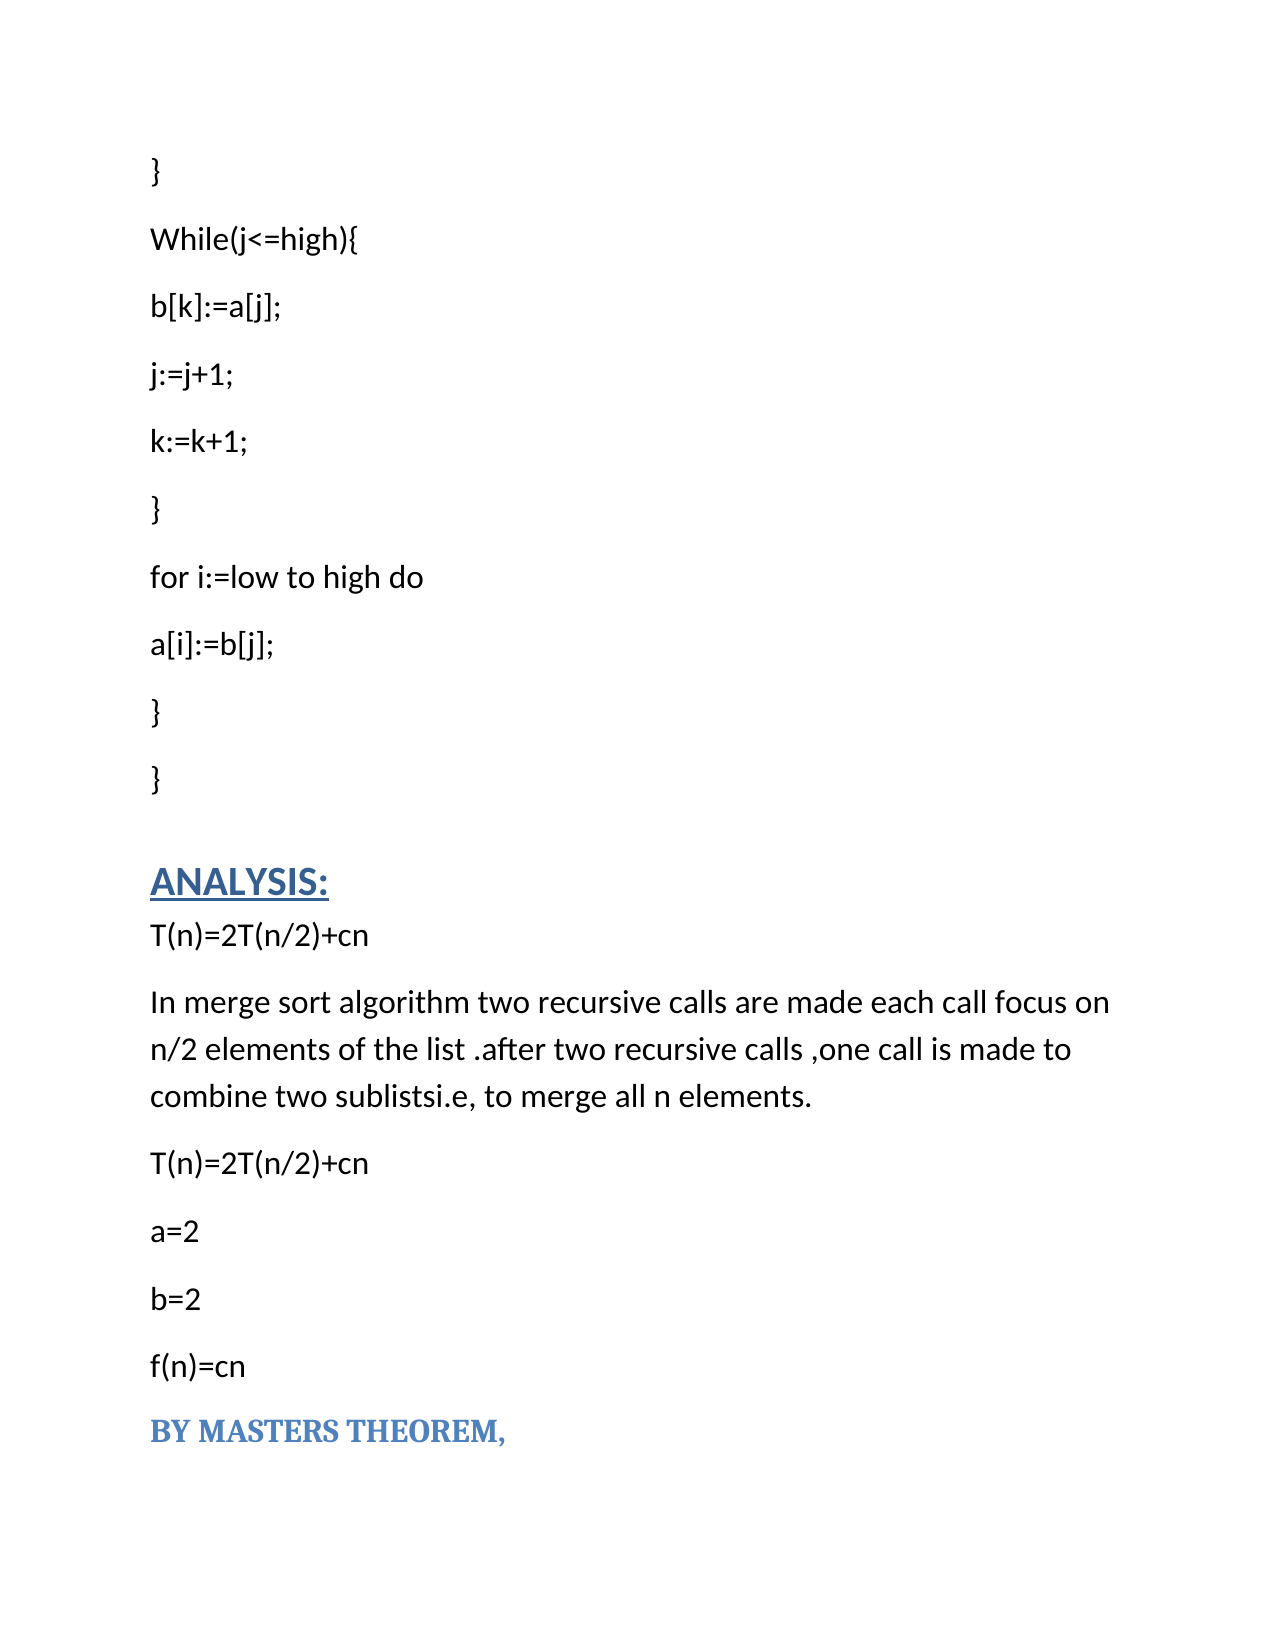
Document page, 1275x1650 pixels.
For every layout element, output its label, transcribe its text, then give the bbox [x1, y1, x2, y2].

text k:=k+1; [150, 420, 1125, 461]
text j:=j+1; [150, 353, 1125, 393]
text b=2 [150, 1278, 1125, 1318]
text a[i]:=b[j]; [150, 623, 1125, 664]
text While(j<=high){ [150, 218, 1125, 258]
text b[k]:=a[j]; [150, 285, 1125, 326]
text } [150, 758, 1125, 799]
subtitle BY MASTERS THEOREM, [150, 1413, 1125, 1451]
text } [150, 691, 1125, 732]
text } [150, 488, 1125, 529]
subtitle ANALYSIS: [150, 855, 1125, 906]
text T(n)=2T(n/2)+cn [150, 914, 1125, 954]
text for i:=low to high do [150, 556, 1125, 596]
text } [150, 150, 1125, 191]
text a=2 [150, 1210, 1125, 1251]
text f(n)=cn [150, 1345, 1125, 1386]
text T(n)=2T(n/2)+cn [150, 1142, 1125, 1183]
text In merge sort algorithm two recursive calls are made each call focus on n/2 elements of the list .after two recursive calls ,one call is made to combine two sublistsi.e, to merge all n elements. [150, 981, 1125, 1116]
